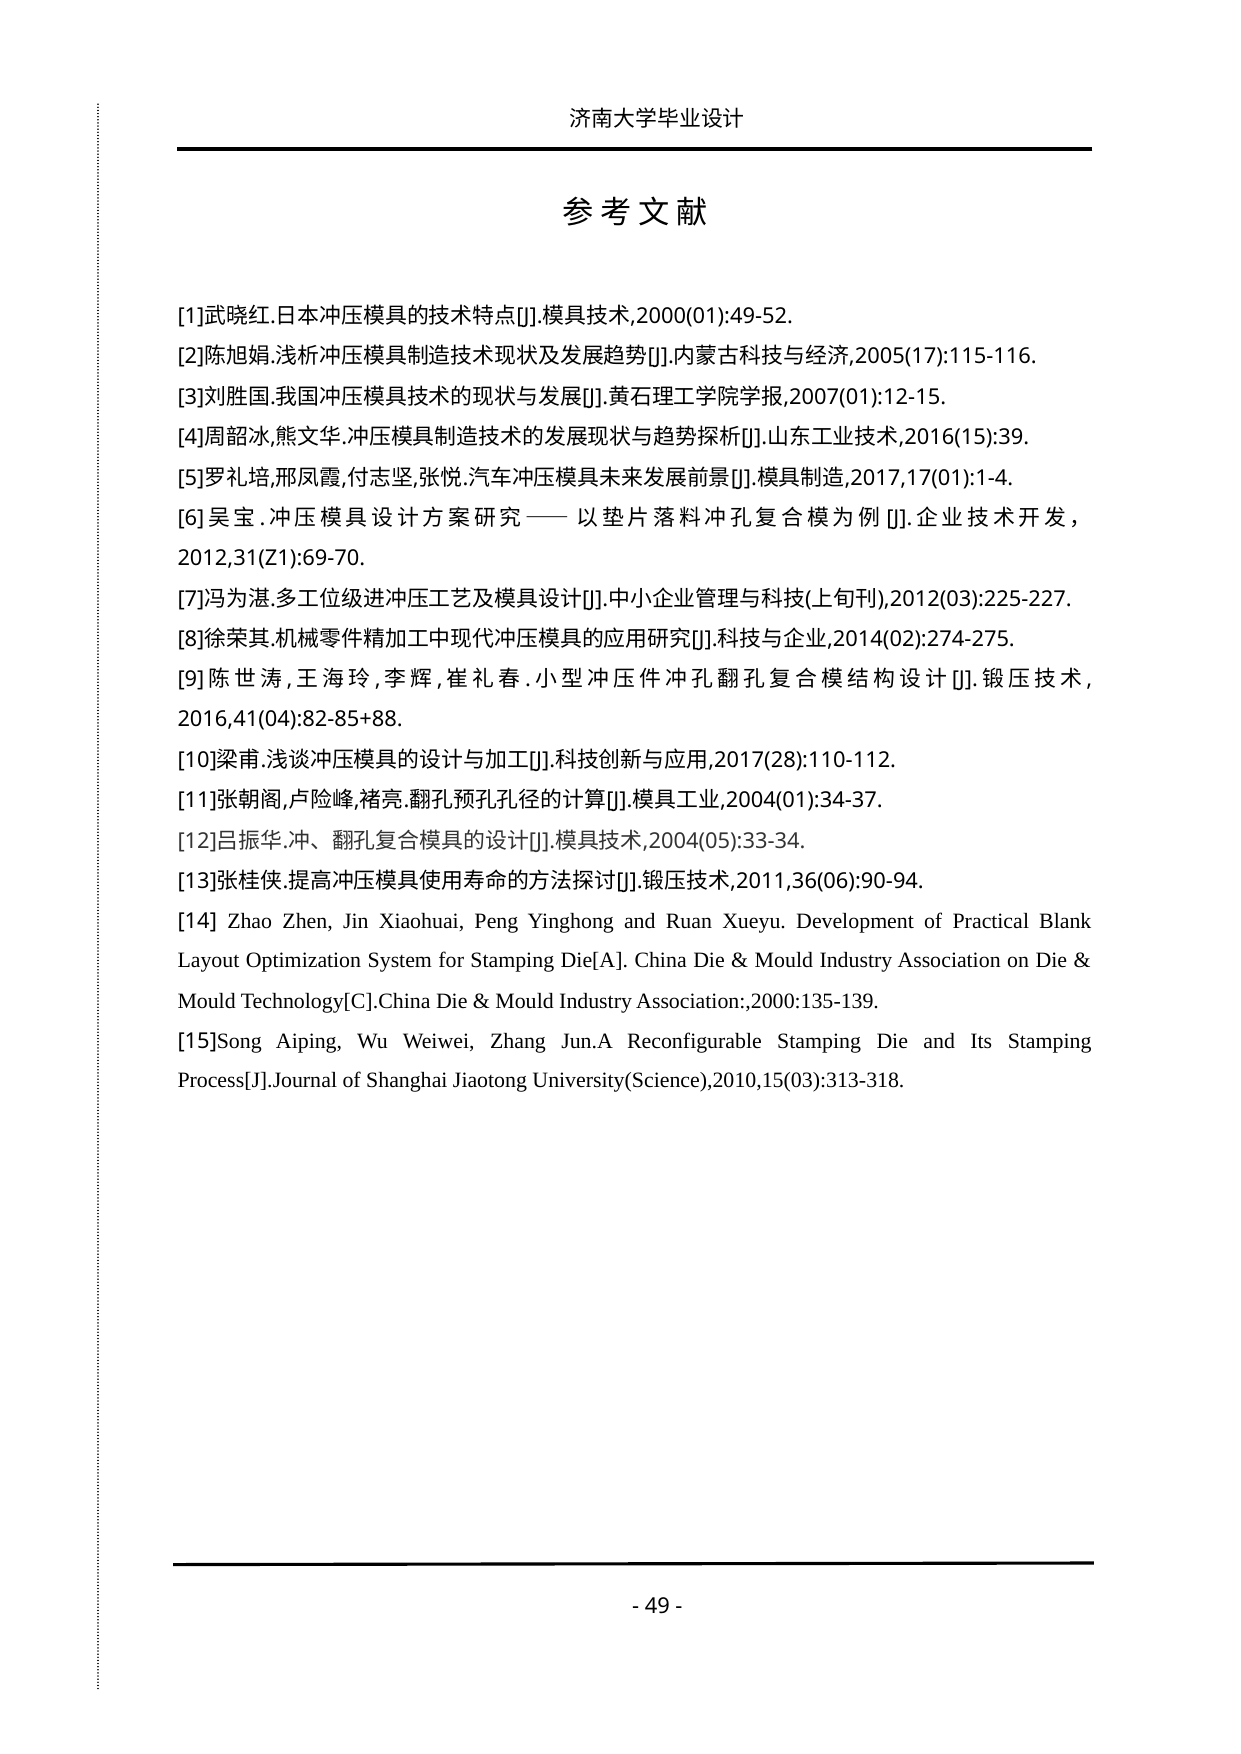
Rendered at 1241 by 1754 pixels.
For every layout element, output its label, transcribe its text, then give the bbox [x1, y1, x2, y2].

text [14] Zhao Zhen, Jin Xiaohuai, Peng Yinghong and Ruan Xueyu. Development of Practical Blank Layout Optimization System for Stamping Die[A]. China Die & Mould Industry Association on Die & Mould Technology[C].China Die & Mould Industry Association:,2000:135-139. [177, 903, 1092, 1017]
text [5]罗礼培,邢凤霞,付志坚,张悦.汽车冲压模具未来发展前景[J].模具制造,2017,17(01):1-4. [177, 459, 1092, 492]
text [8]徐荣其.机械零件精加工中现代冲压模具的应用研究[J].科技与企业,2014(02):274-275. [177, 621, 1092, 653]
text [4]周韶冰,熊文华.冲压模具制造技术的发展现状与趋势探析[J].山东工业技术,2016(15):39. [177, 419, 1092, 451]
text [7]冯为湛.多工位级进冲压工艺及模具设计[J].中小企业管理与科技(上旬刊),2012(03):225-227. [177, 580, 1092, 613]
text [9]陈世涛,王海玲,李辉,崔礼春.小型冲压件冲孔翻孔复合模结构设计[J].锻压技术, 2016,41(04):82-85+88. [177, 661, 1092, 734]
text [11]张朝阁,卢险峰,褚亮.翻孔预孔孔径的计算[J].模具工业,2004(01):34-37. [177, 782, 1092, 814]
text 参 考 文 献 [177, 177, 1092, 242]
text [3]刘胜国.我国冲压模具技术的现状与发展[J].黄石理工学院学报,2007(01):12-15. [177, 378, 1092, 411]
text [2]陈旭娟.浅析冲压模具制造技术现状及发展趋势[J].内蒙古科技与经济,2005(17):115-116. [177, 338, 1092, 371]
text [15]Song Aiping, Wu Weiwei, Zhang Jun.A Reconfigurable Stamping Die and Its Stamping Process[J].Journal of Shanghai Jiaotong University(Science),2010,15(03):313-318. [177, 1023, 1092, 1096]
text [6]吴宝.冲压模具设计方案研究——以垫片落料冲孔复合模为例[J].企业技术开发， 2012,31(Z1):69-70. [177, 500, 1092, 573]
text [10]梁甫.浅谈冲压模具的设计与加工[J].科技创新与应用,2017(28):110-112. [177, 742, 1092, 774]
text [1]武晓红.日本冲压模具的技术特点[J].模具技术,2000(01):49-52. [177, 298, 1092, 330]
text [12]吕振华.冲、翻孔复合模具的设计[J].模具技术,2004(05):33-34. [177, 822, 1092, 855]
text [13]张桂侠.提高冲压模具使用寿命的方法探讨[J].锻压技术,2011,36(06):90-94. [177, 863, 1092, 895]
